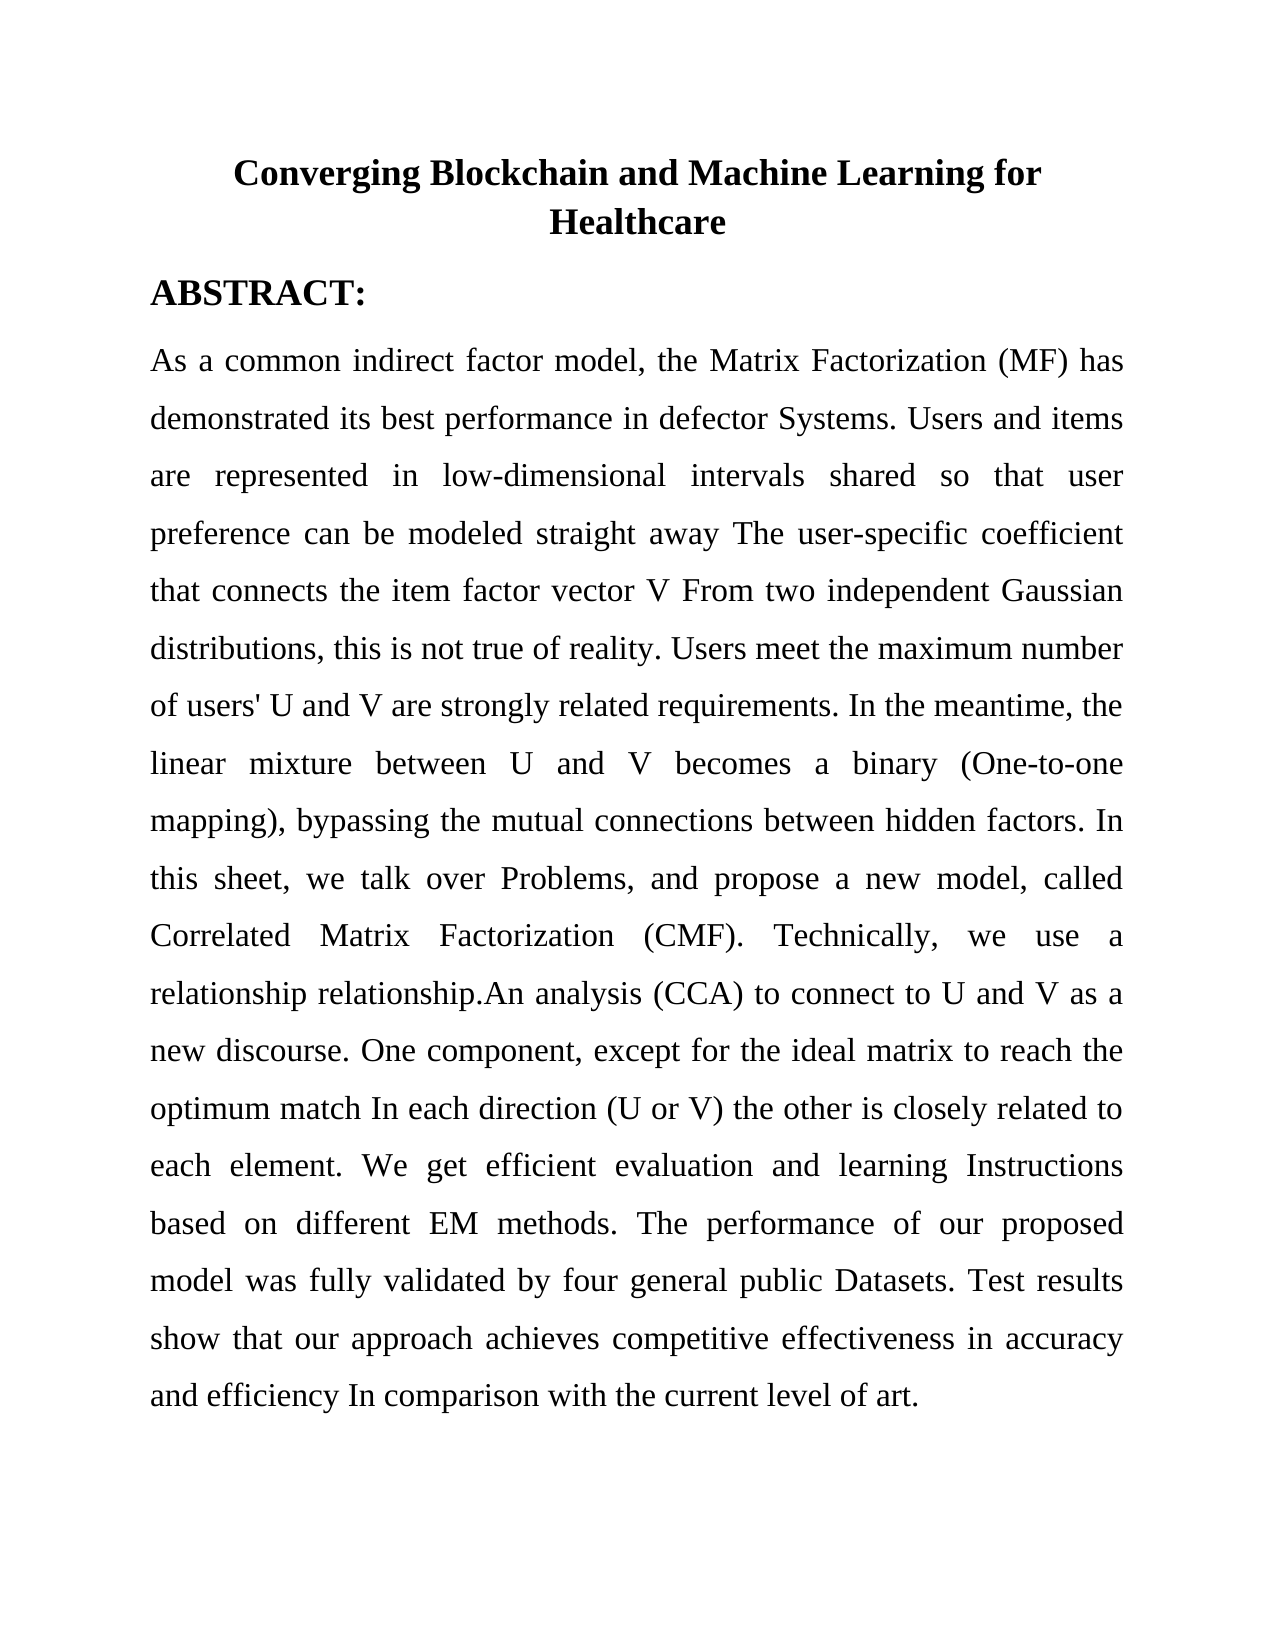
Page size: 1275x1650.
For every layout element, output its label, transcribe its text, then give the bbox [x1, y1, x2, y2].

text As a common indirect factor model, the Matrix Factorization (MF) has demonstrated its best performance in defector Systems. Users and items are represented in low-dimensional intervals shared so that user preference can be modeled straight away The user-specific coefficient that connects the item factor vector V From two independent Gaussian distributions, this is not true of reality. Users meet the maximum number of users' U and V are strongly related requirements. In the meantime, the linear mixture between U and V becomes a binary (One-to-one mapping), bypassing the mutual connections between hidden factors. In this sheet, we talk over Problems, and propose a new model, called Correlated Matrix Factorization (CMF). Technically, we use a relationship relationship.An analysis (CCA) to connect to U and V as a new discourse. One component, except for the ideal matrix to reach the optimum match In each direction (U or V) the other is closely related to each element. We get efficient evaluation and learning Instructions based on different EM methods. The performance of our proposed model was fully validated by four general public Datasets. Test results show that our approach achieves competitive effectiveness in accuracy and efficiency In comparison with the current level of art. [150, 340, 1125, 1414]
text ABSTRACT: [150, 270, 1125, 313]
text Converging Blockchain and Machine Learning for Healthcare [150, 150, 1125, 243]
